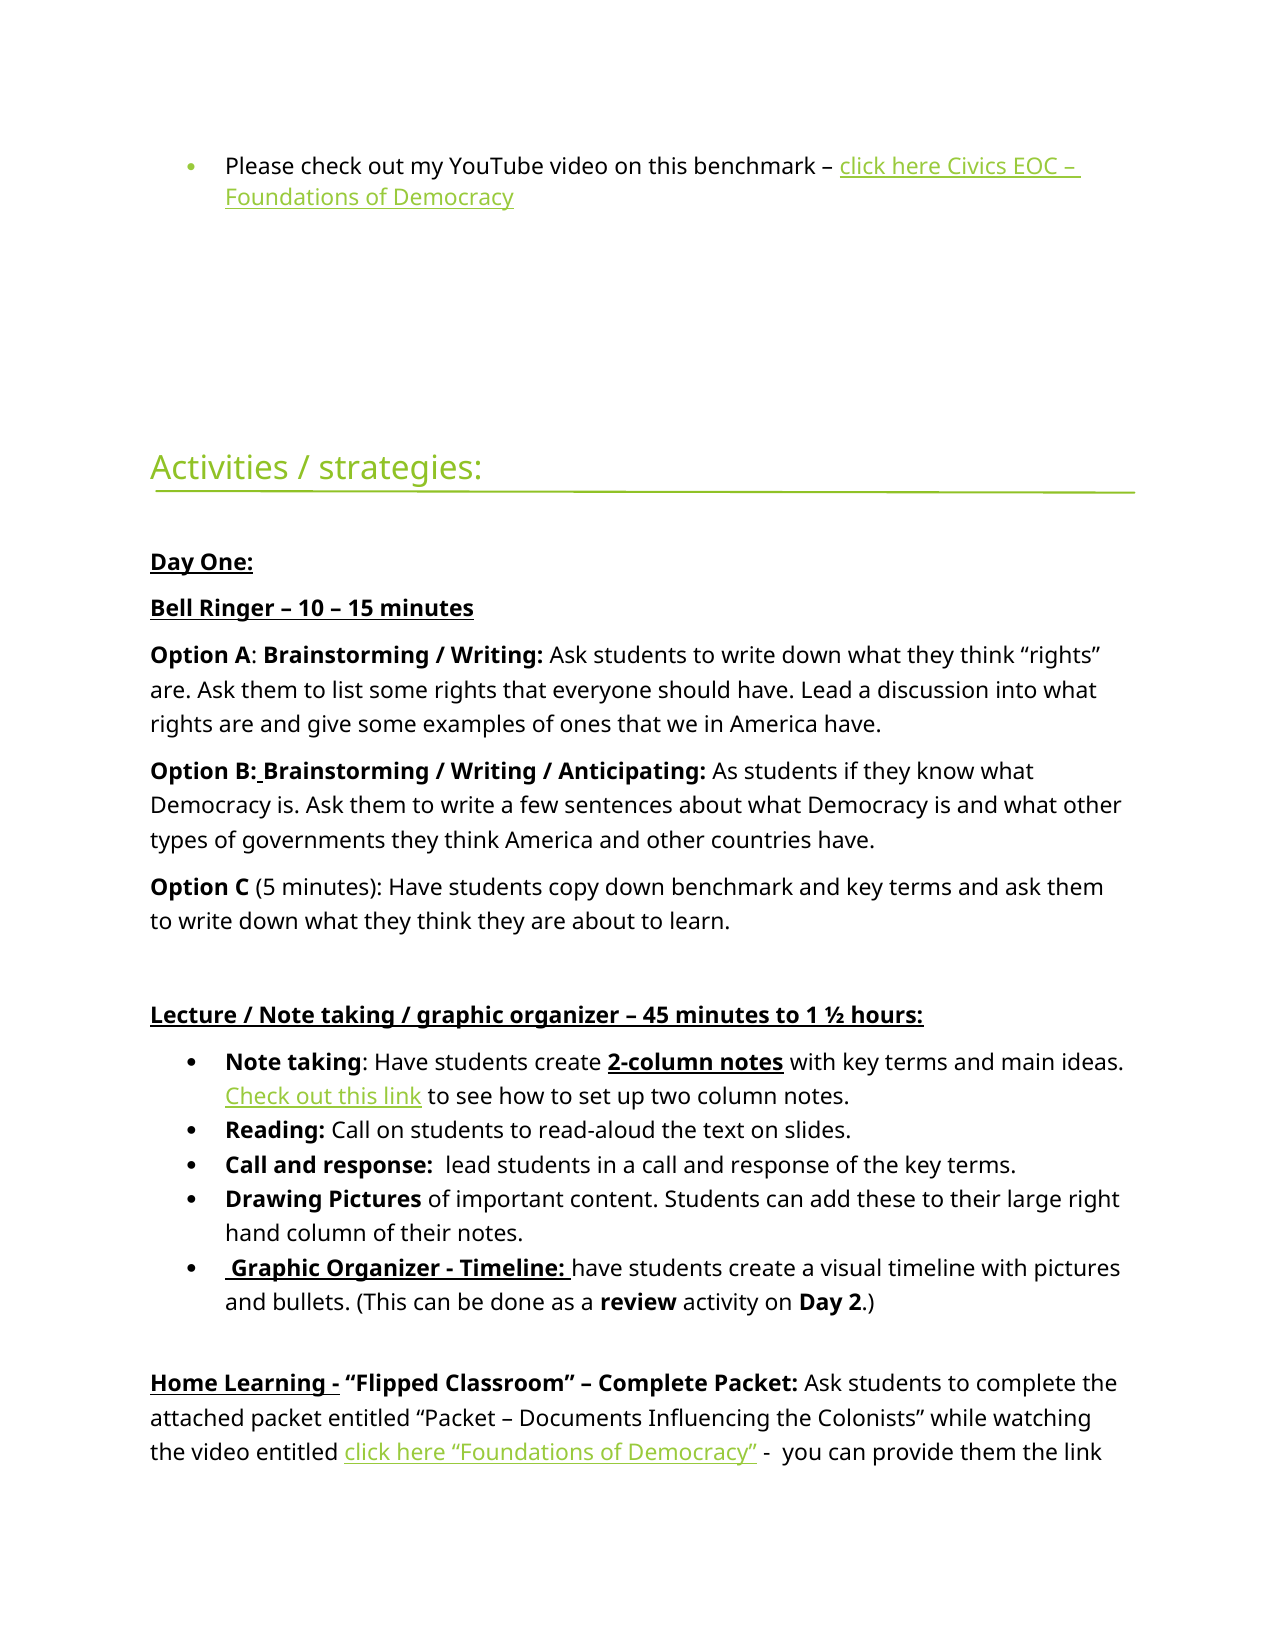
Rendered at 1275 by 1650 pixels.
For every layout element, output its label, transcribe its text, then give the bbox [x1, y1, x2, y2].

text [150, 1367, 1125, 1467]
list Graphic Organizer - Timeline: have students create a visual timeline with pictures and bullets. (This can be done as a review activity on Day 2.) [187, 1252, 1125, 1317]
text Lecture / Note taking / graphic organizer – 45 minutes to 1 ½ hours: [150, 998, 1125, 1030]
list Note taking: Have students create 2-column notes with key terms and main ideas. Check out this link to see how to set up two column notes. [187, 1045, 1125, 1111]
list Reading: Call on students to read-aloud the text on slides. [187, 1114, 1125, 1145]
text Option C (5 minutes): Have students copy down benchmark and key terms and ask them to write down what they think they are about to learn. [150, 870, 1125, 936]
text Activities / strategies: [150, 444, 1125, 489]
text Day One: [150, 545, 1125, 577]
text Bell Ringer – 10 – 15 minutes [150, 592, 1125, 623]
text Option A: Brainstorming / Writing: Ask students to write down what they think “rights” are. Ask them to list some rights that everyone should have. Lead a discussion into what rights are and give some examples of ones that we in America have. [150, 639, 1125, 739]
list Call and response: lead students in a call and response of the key terms. [187, 1148, 1125, 1180]
list Please check out my YouTube video on this benchmark – click here Civics EOC – Foundations of Democracy [187, 150, 1125, 212]
list Drawing Pictures of important content. Students can add these to their large right hand column of their notes. [187, 1183, 1125, 1248]
text Option B: Brainstorming / Writing / Anticipating: As students if they know what Democracy is. Ask them to write a few sentences about what Democracy is and what other types of governments they think America and other countries have. [150, 755, 1125, 855]
